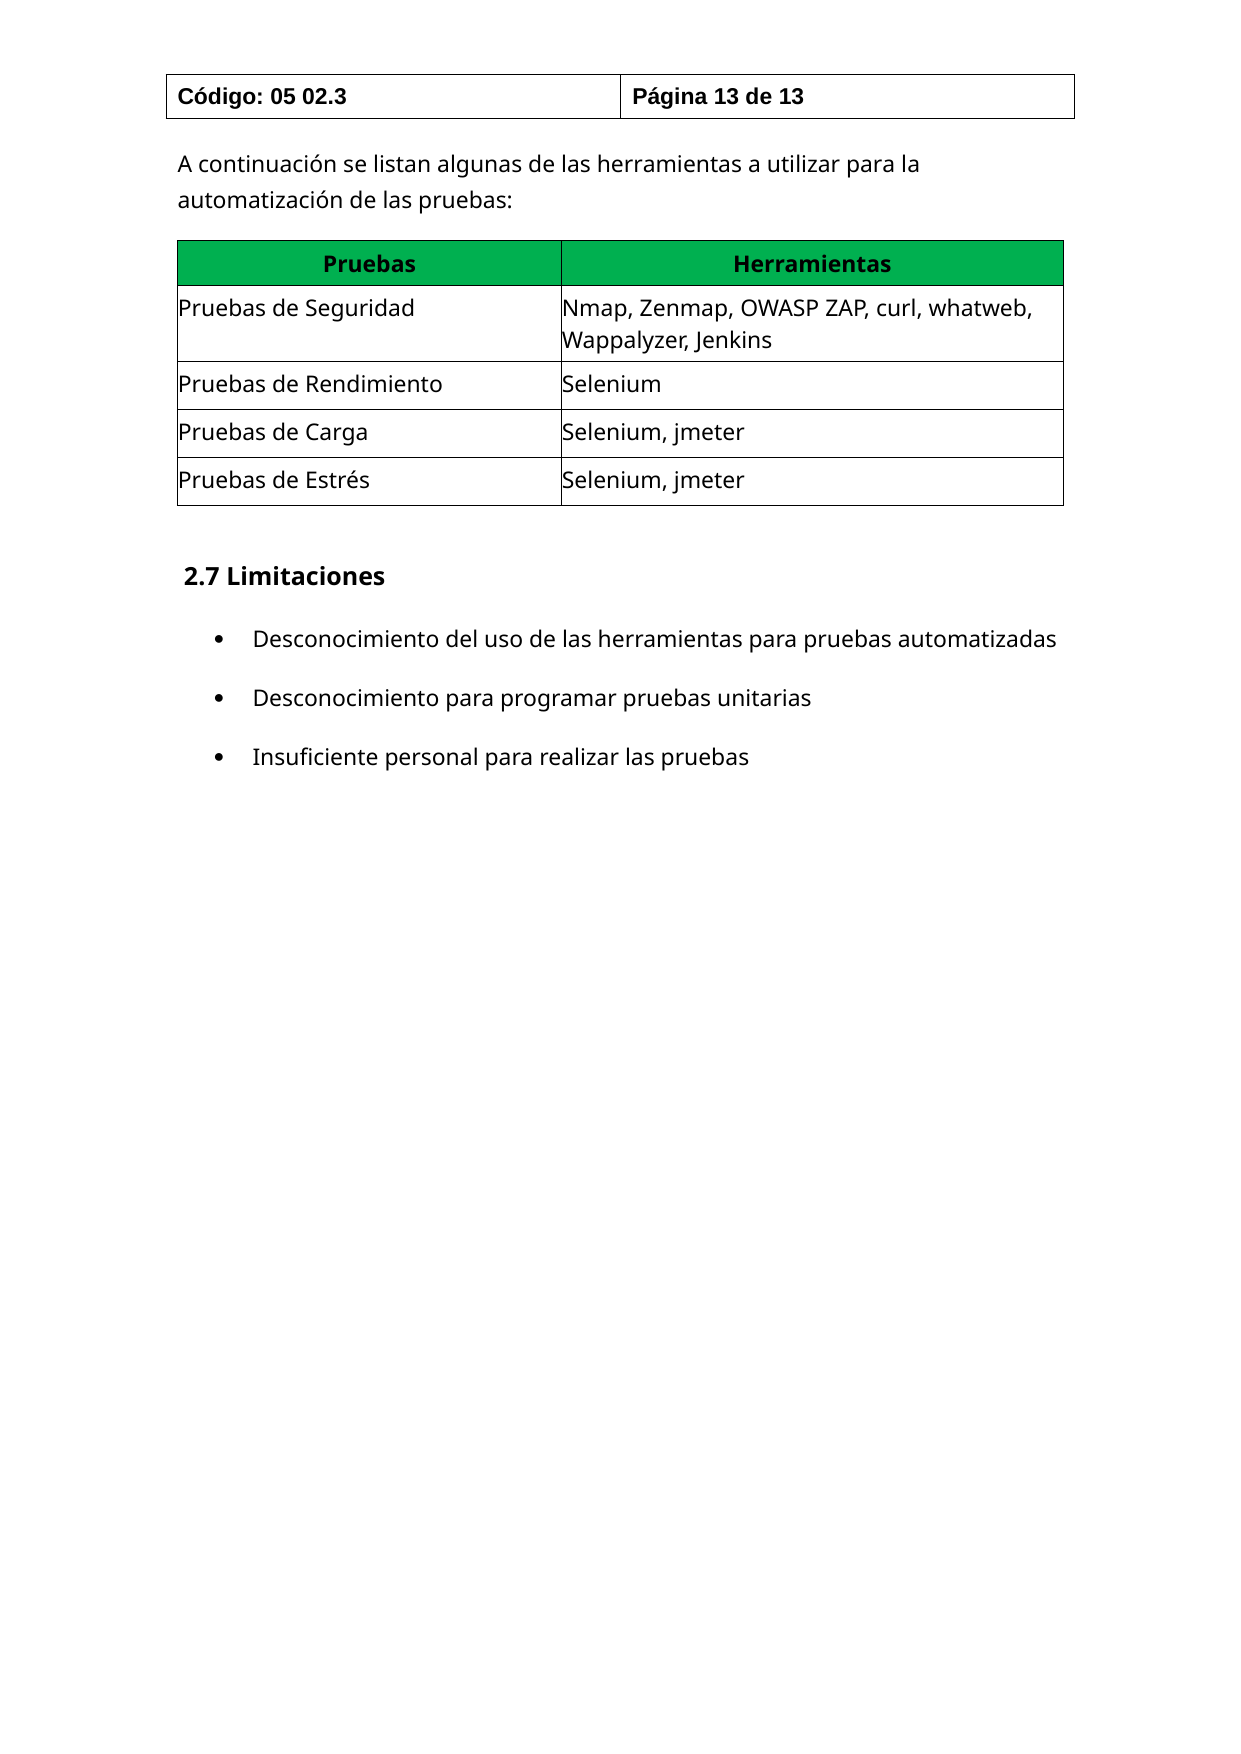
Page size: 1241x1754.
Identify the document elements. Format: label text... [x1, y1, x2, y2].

table_cell Pruebas de Rendimiento [178, 362, 561, 409]
table_header Pruebas [178, 241, 561, 285]
table_cell Selenium [562, 362, 1063, 409]
table_cell Selenium, jmeter [562, 458, 1063, 505]
list Desconocimiento para programar pruebas unitarias [215, 682, 1063, 713]
table_header Herramientas [562, 241, 1063, 285]
table_cell Pruebas de Seguridad [178, 286, 561, 361]
list Desconocimiento del uso de las herramientas para pruebas automatizadas [215, 622, 1063, 654]
list Insuficiente personal para realizar las pruebas [215, 741, 1063, 772]
text A continuación se listan algunas de las herramientas a utilizar para la automatización de las pruebas: [177, 148, 1063, 215]
table_cell Selenium, jmeter [562, 410, 1063, 457]
subtitle Limitaciones [177, 559, 1063, 593]
table_cell Pruebas de Estrés [178, 458, 561, 505]
table_cell Nmap, Zenmap, OWASP ZAP, curl, whatweb, Wappalyzer, Jenkins [562, 286, 1063, 361]
table_cell Pruebas de Carga [178, 410, 561, 457]
